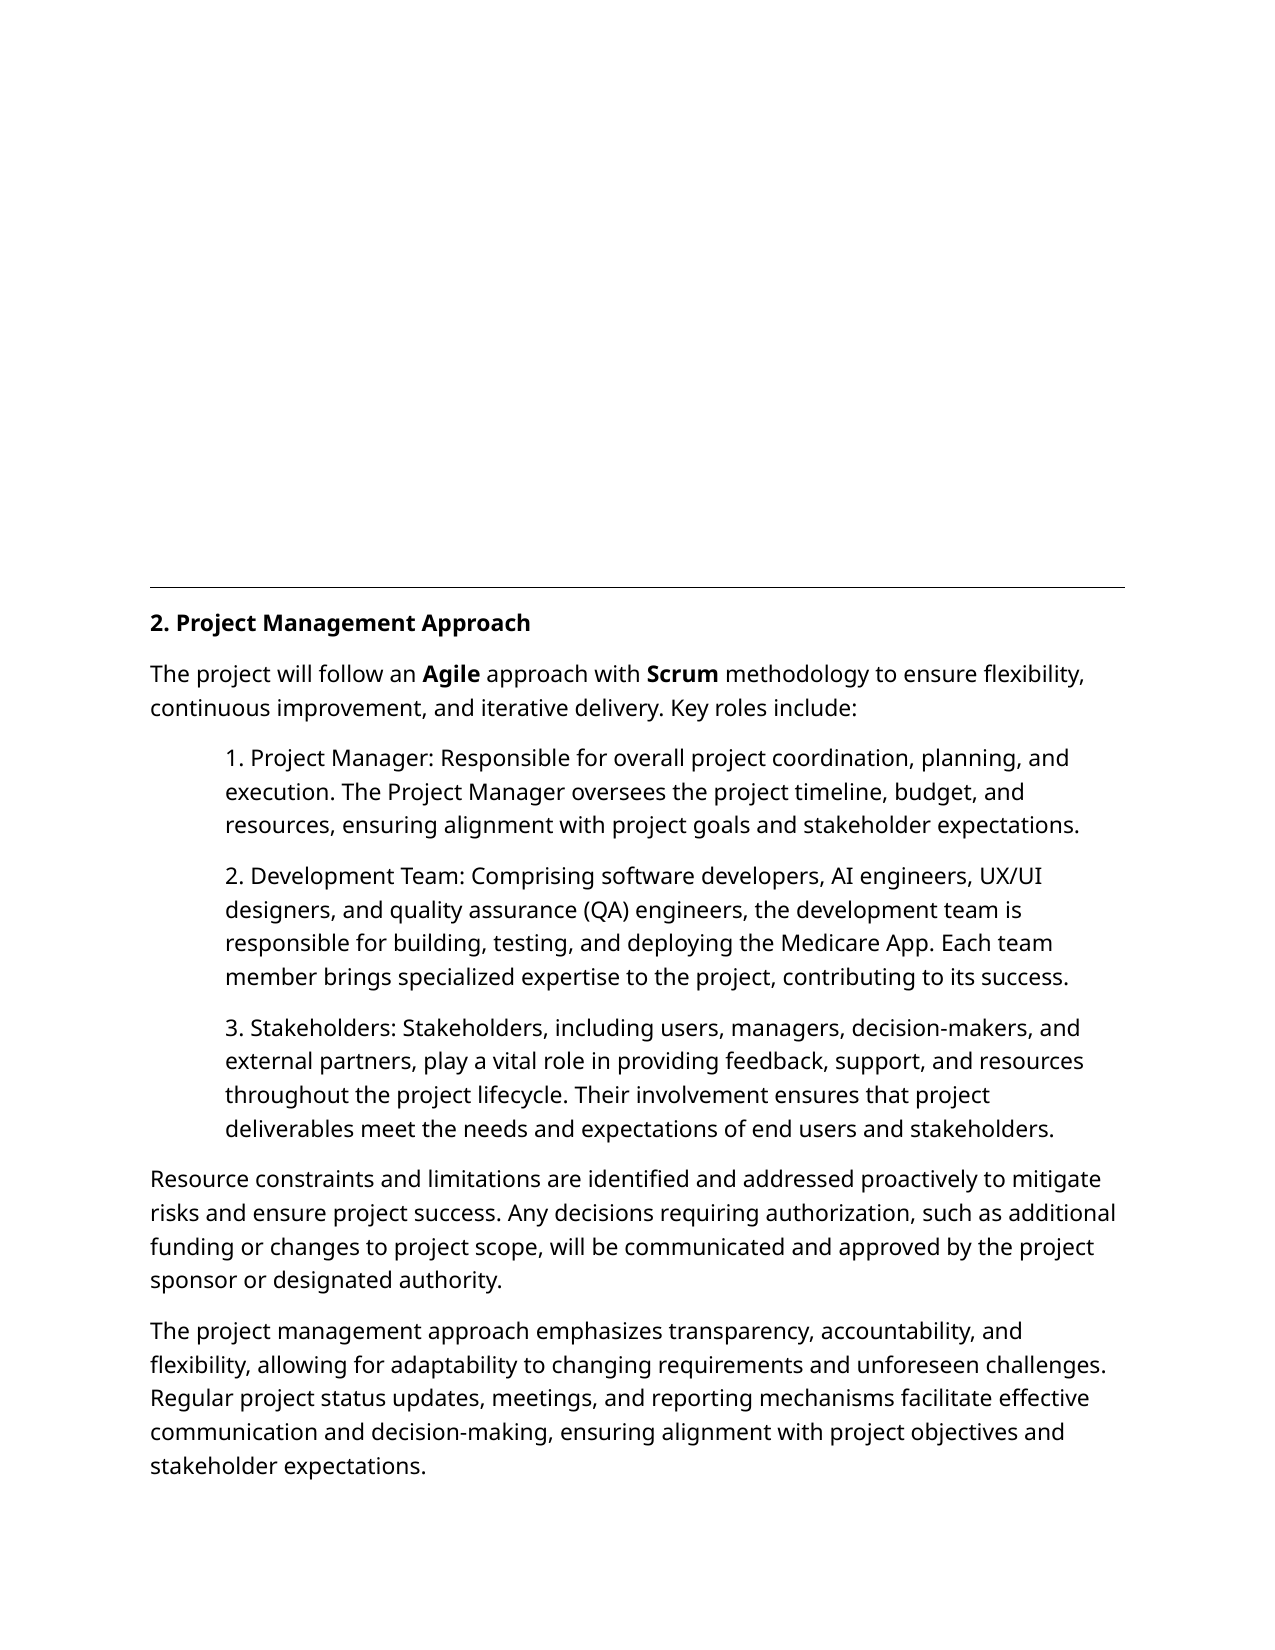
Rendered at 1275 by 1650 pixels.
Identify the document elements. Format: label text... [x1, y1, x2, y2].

text 1. Project Manager: Responsible for overall project coordination, planning, and execution. The Project Manager oversees the project timeline, budget, and resources, ensuring alignment with project goals and stakeholder expectations. [225, 742, 1125, 841]
text 3. Stakeholders: Stakeholders, including users, managers, decision-makers, and external partners, play a vital role in providing feedback, support, and resources throughout the project lifecycle. Their involvement ensures that project deliverables meet the needs and expectations of end users and stakeholders. [225, 1012, 1125, 1144]
text The project management approach emphasizes transparency, accountability, and flexibility, allowing for adaptability to changing requirements and unforeseen challenges. Regular project status updates, meetings, and reporting mechanisms facilitate effective communication and decision-making, ensuring alignment with project objectives and stakeholder expectations. [150, 1315, 1125, 1481]
text 2. Project Management Approach [150, 607, 1125, 639]
text 2. Development Team: Comprising software developers, AI engineers, UX/UI designers, and quality assurance (QA) engineers, the development team is responsible for building, testing, and deploying the Medicare App. Each team member brings specialized expertise to the project, contributing to its success. [225, 860, 1125, 992]
text The project will follow an Agile approach with Scrum methodology to ensure flexibility, continuous improvement, and iterative delivery. Key roles include: [150, 658, 1125, 723]
text Resource constraints and limitations are identified and addressed proactively to mitigate risks and ensure project success. Any decisions requiring authorization, such as additional funding or changes to project scope, will be communicated and approved by the project sponsor or designated authority. [150, 1163, 1125, 1296]
